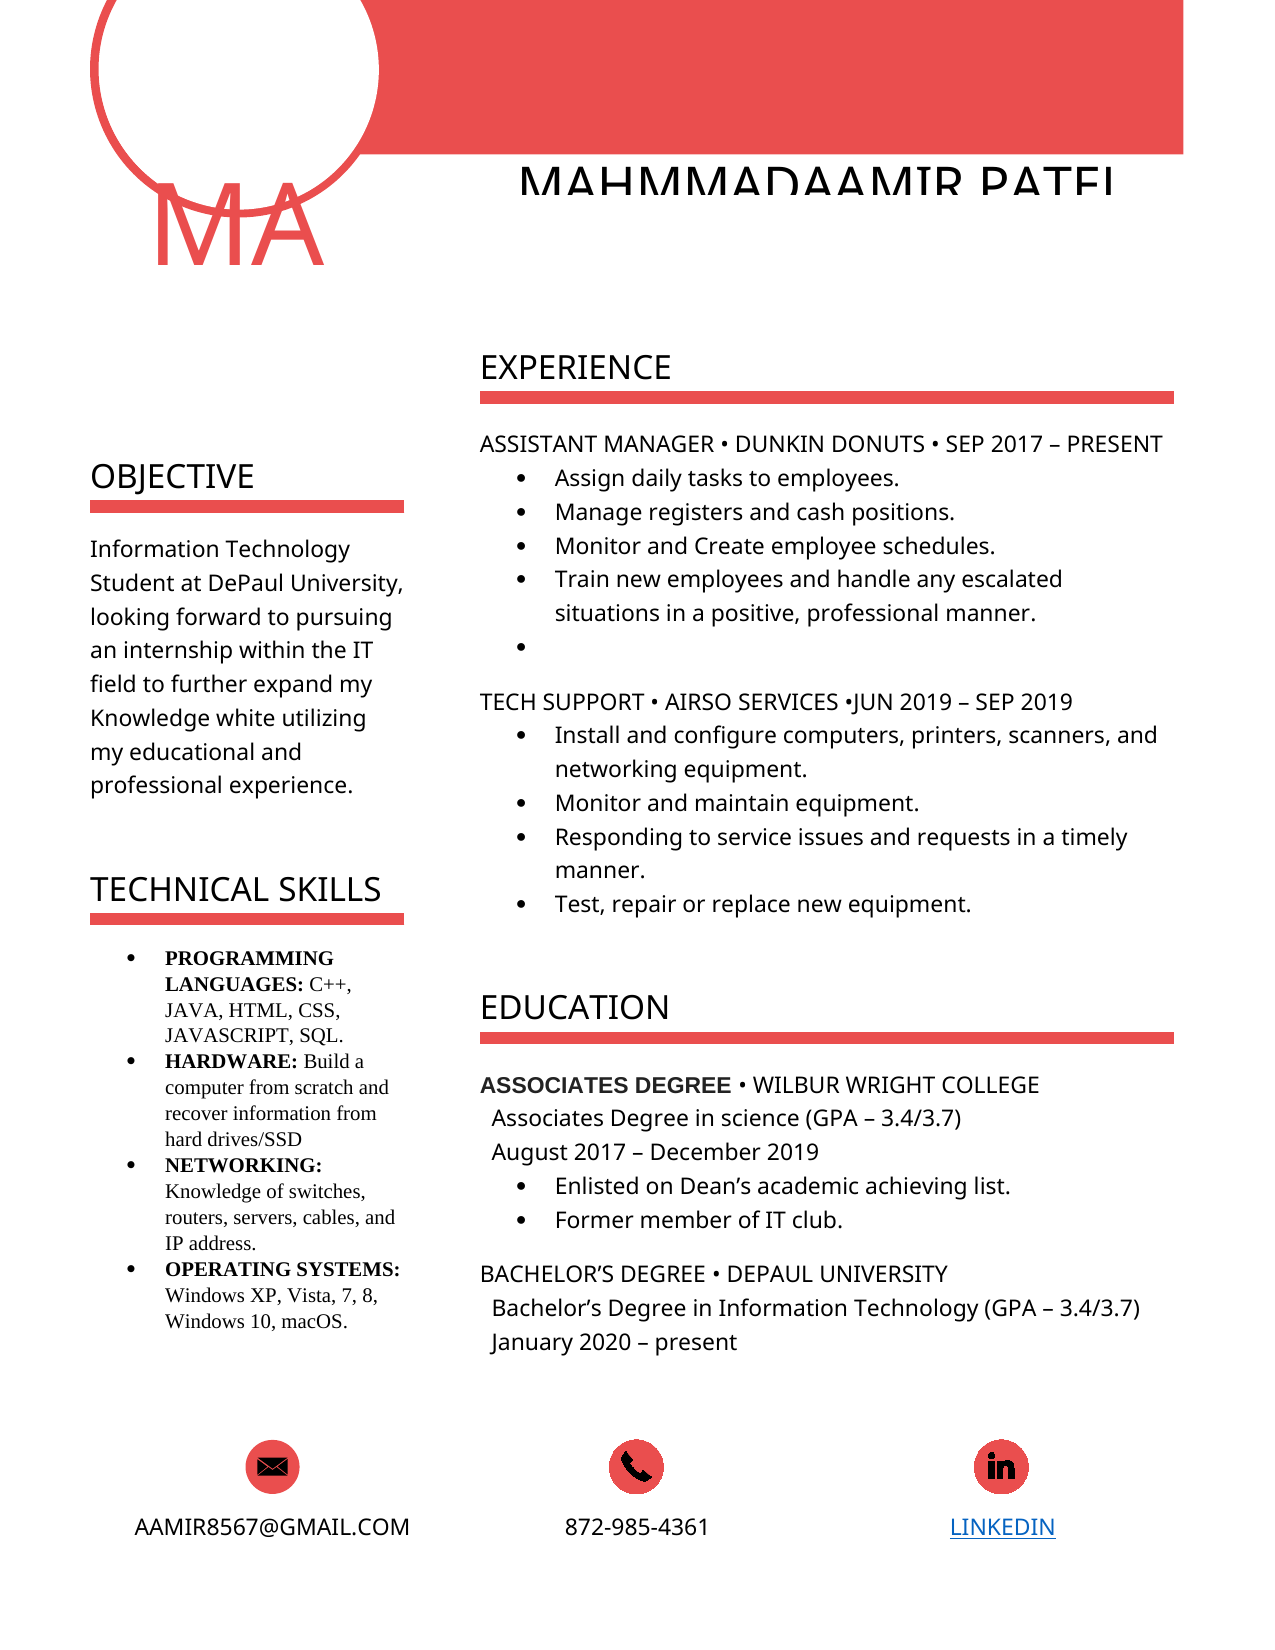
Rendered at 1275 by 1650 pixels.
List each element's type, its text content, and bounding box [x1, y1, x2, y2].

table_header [90, 90, 479, 1359]
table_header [480, 1044, 1174, 1359]
